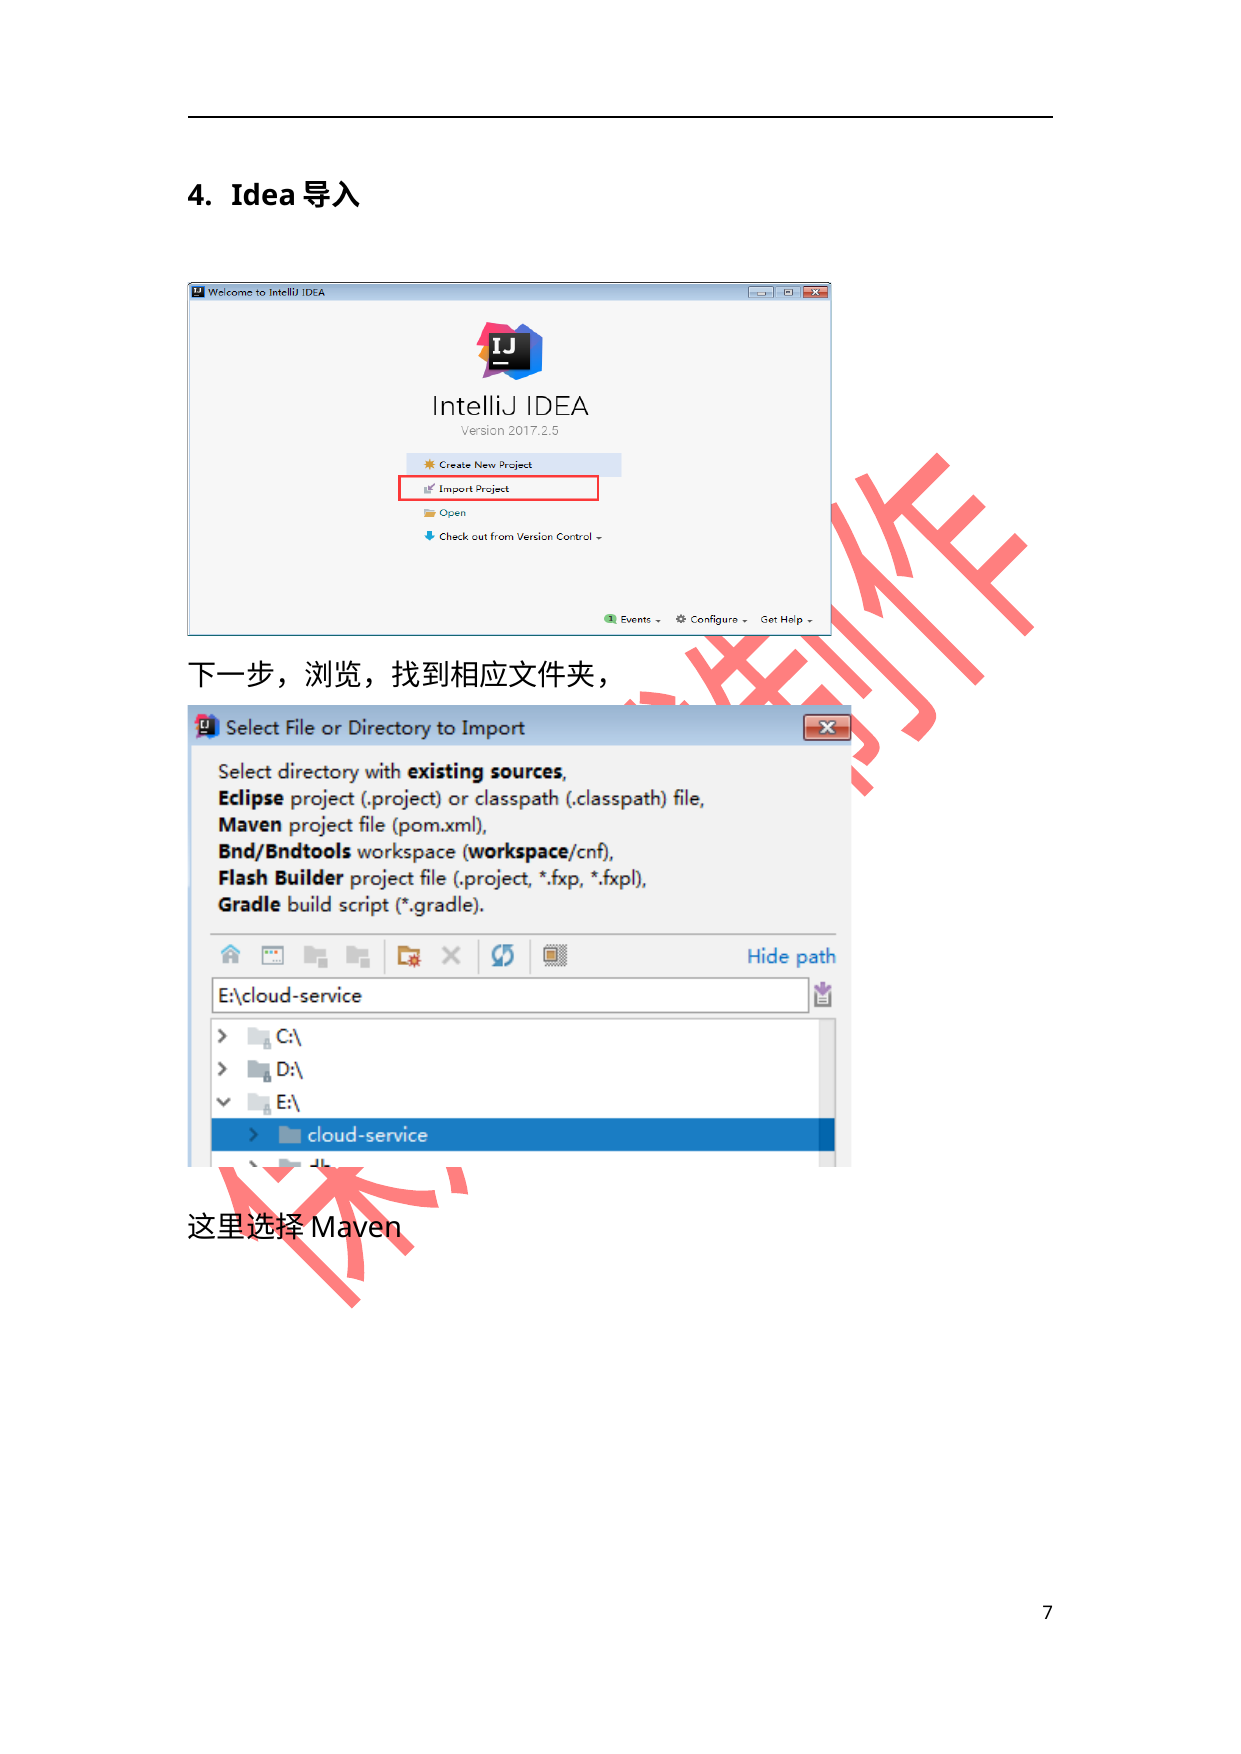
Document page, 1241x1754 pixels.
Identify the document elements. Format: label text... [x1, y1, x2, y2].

subtitle Idea导入 [187, 160, 1053, 225]
picture [187, 705, 852, 1167]
text 这里选择Maven [187, 1193, 1053, 1258]
picture [187, 282, 832, 636]
text 下一步，浏览，找到相应文件夹， [187, 640, 1053, 705]
